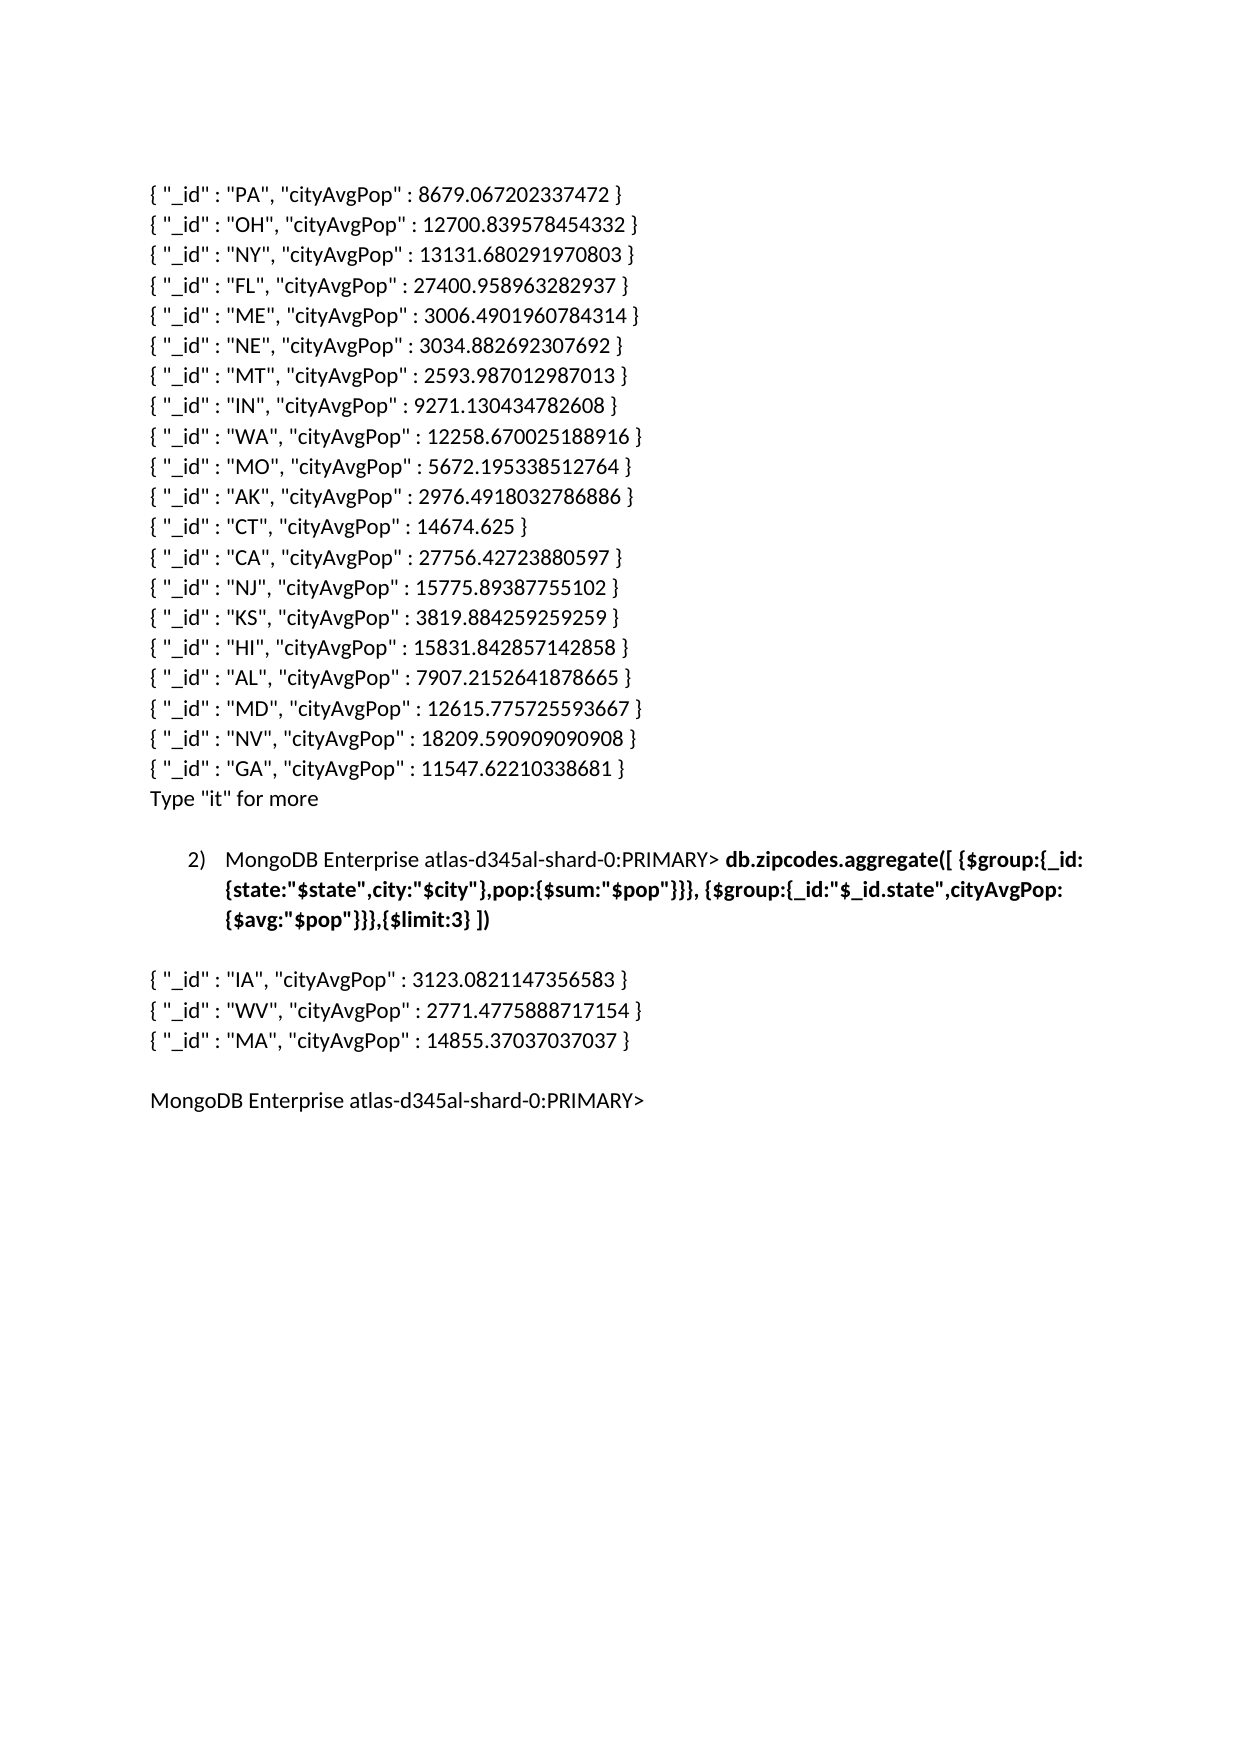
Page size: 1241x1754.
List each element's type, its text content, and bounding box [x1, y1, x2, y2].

text { "_id" : "MD", "cityAvgPop" : 12615.775725593667 } [150, 694, 1090, 722]
text { "_id" : "ME", "cityAvgPop" : 3006.4901960784314 } [150, 301, 1090, 329]
text { "_id" : "NV", "cityAvgPop" : 18209.590909090908 } [150, 724, 1090, 752]
text { "_id" : "CT", "cityAvgPop" : 14674.625 } [150, 512, 1090, 541]
text { "_id" : "WA", "cityAvgPop" : 12258.670025188916 } [150, 422, 1090, 450]
text { "_id" : "NJ", "cityAvgPop" : 15775.89387755102 } [150, 573, 1090, 601]
text { "_id" : "HI", "cityAvgPop" : 15831.842857142858 } [150, 633, 1090, 661]
text { "_id" : "MA", "cityAvgPop" : 14855.37037037037 } [150, 1026, 1090, 1054]
text { "_id" : "MO", "cityAvgPop" : 5672.195338512764 } [150, 452, 1090, 480]
text { "_id" : "NY", "cityAvgPop" : 13131.680291970803 } [150, 241, 1090, 269]
text { "_id" : "OH", "cityAvgPop" : 12700.839578454332 } [150, 210, 1090, 238]
text { "_id" : "IA", "cityAvgPop" : 3123.0821147356583 } [150, 966, 1090, 994]
text { "_id" : "CA", "cityAvgPop" : 27756.42723880597 } [150, 543, 1090, 571]
text { "_id" : "PA", "cityAvgPop" : 8679.067202337472 } [150, 180, 1090, 208]
text { "_id" : "GA", "cityAvgPop" : 11547.62210338681 } [150, 754, 1090, 782]
text { "_id" : "AL", "cityAvgPop" : 7907.2152641878665 } [150, 663, 1090, 692]
text { "_id" : "AK", "cityAvgPop" : 2976.4918032786886 } [150, 482, 1090, 510]
text { "_id" : "IN", "cityAvgPop" : 9271.130434782608 } [150, 392, 1090, 420]
text { "_id" : "NE", "cityAvgPop" : 3034.882692307692 } [150, 331, 1090, 359]
text { "_id" : "MT", "cityAvgPop" : 2593.987012987013 } [150, 361, 1090, 389]
text { "_id" : "FL", "cityAvgPop" : 27400.958963282937 } [150, 271, 1090, 299]
text { "_id" : "KS", "cityAvgPop" : 3819.884259259259 } [150, 603, 1090, 631]
list MongoDB Enterprise atlas-d345al-shard-0:PRIMARY> db.zipcodes.aggregate([ {$group:{_id:{state:"$state",city:"$city"},pop:{$sum:"$pop"}}}, {$group:{_id:"$_id.state",cityAvgPop:{$avg:"$pop"}}},{$limit:3} ]) [187, 845, 1090, 933]
text MongoDB Enterprise atlas-d345al-shard-0:PRIMARY> [150, 1086, 1090, 1114]
text { "_id" : "WV", "cityAvgPop" : 2771.4775888717154 } [150, 996, 1090, 1024]
text Type "it" for more [150, 784, 1090, 812]
